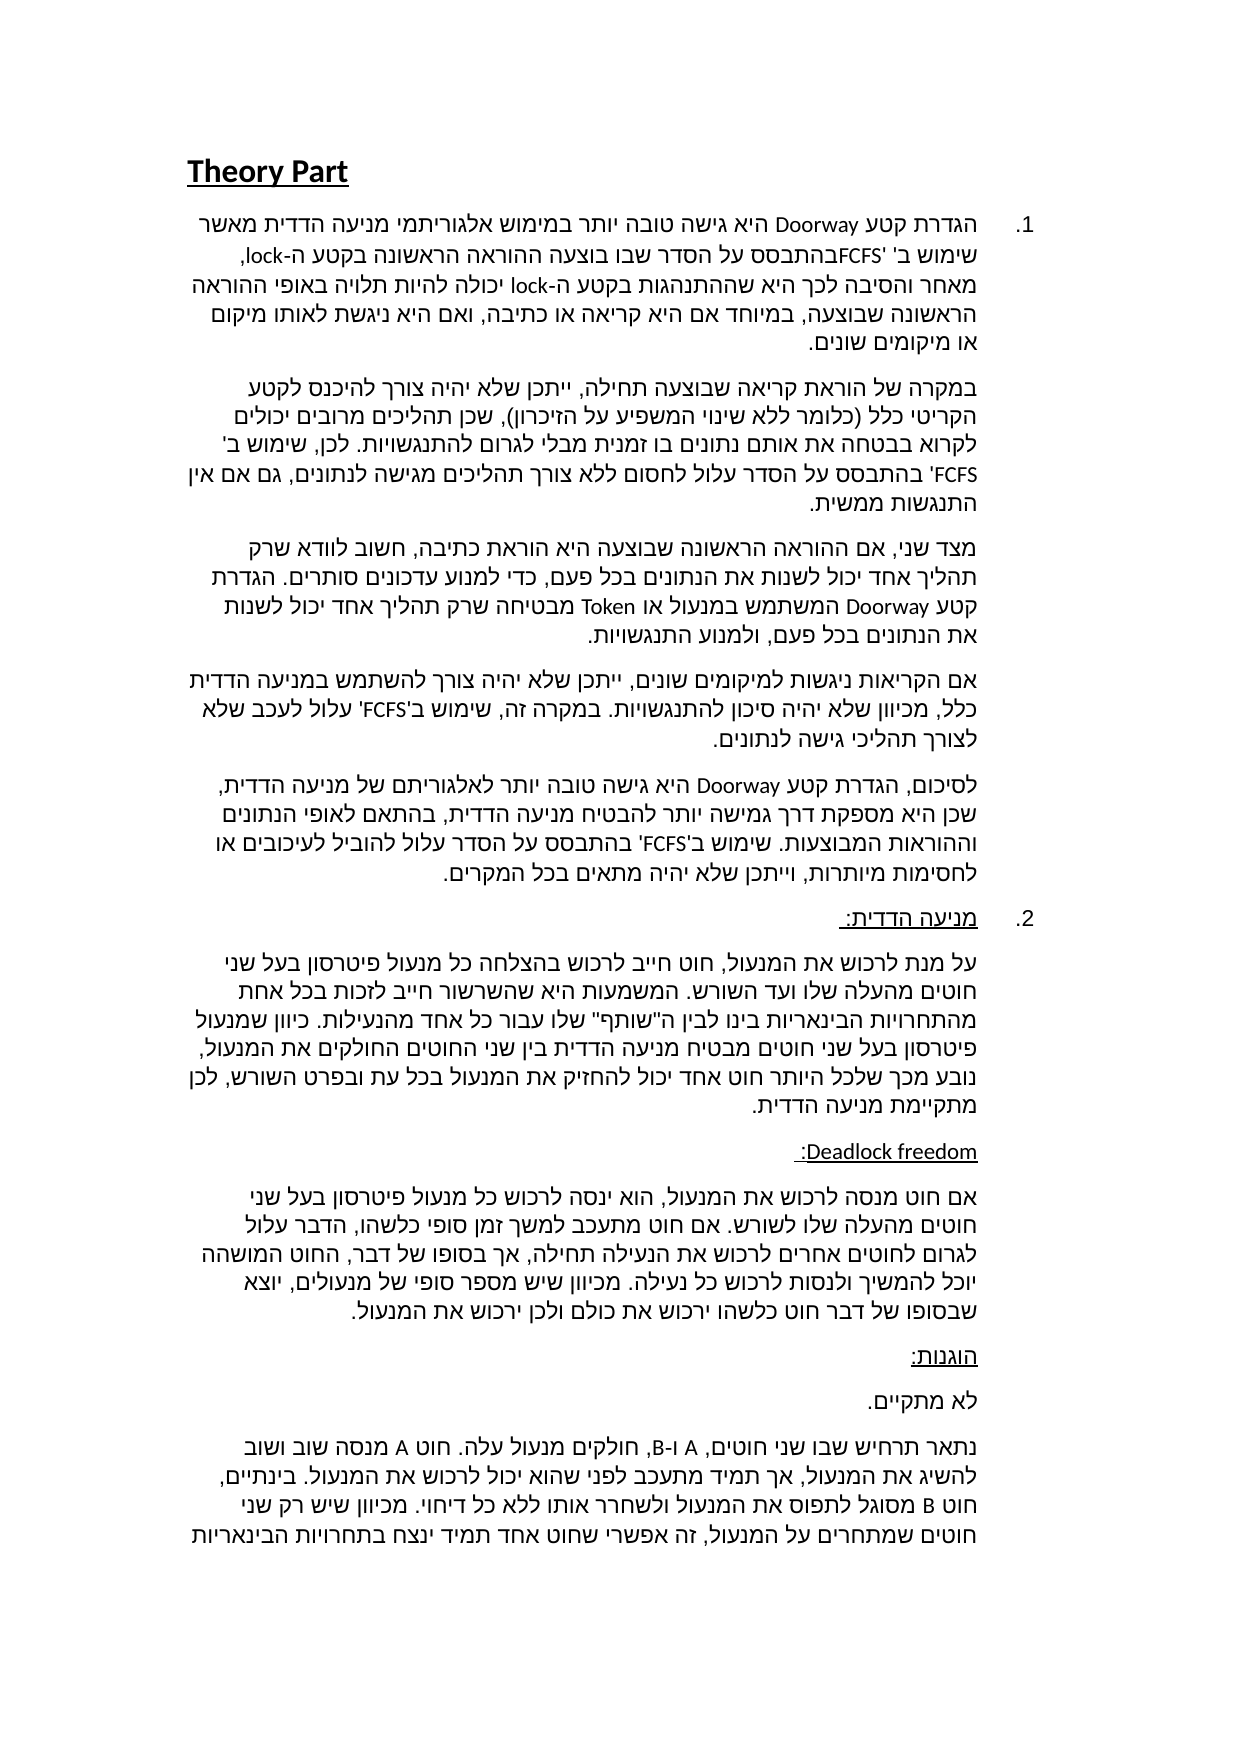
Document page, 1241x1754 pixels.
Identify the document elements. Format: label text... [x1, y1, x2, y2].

text על מנת לרכוש את המנעול, חוט חייב לרכוש בהצלחה כל מנעול פיטרסון בעל שני חוטים מהעלה שלו ועד השורש. המשמעות היא שהשרשור חייב לזכות בכל אחת מהתחרויות הבינאריות בינו לבין ה"שותף" שלו עבור כל אחד מהנעילות. כיוון שמנעול פיטרסון בעל שני חוטים מבטיח מניעה הדדית בין שני החוטים החולקים את המנעול, נובע מכך שלכל היותר חוט אחד יכול להחזיק את המנעול בכל עת ובפרט השורש, לכן מתקיימת מניעה הדדית. [187, 950, 978, 1118]
text Theory Part [187, 150, 1015, 191]
text במקרה של הוראת קריאה שבוצעה תחילה, ייתכן שלא יהיה צורך להיכנס לקטע הקריטי כלל (כלומר ללא שינוי המשפיע על הזיכרון), שכן תהליכים מרובים יכולים לקרוא בבטחה את אותם נתונים בו זמנית מבלי לגרום להתנגשויות. לכן, שימוש ב'FCFS' בהתבסס על הסדר עלול לחסום ללא צורך תהליכים מגישה לנתונים, גם אם אין התנגשות ממשית. [187, 374, 978, 516]
text לסיכום, הגדרת קטע Doorway היא גישה טובה יותר לאלגוריתם של מניעה הדדית, שכן היא מספקת דרך גמישה יותר להבטיח מניעה הדדית, בהתאם לאופי הנתונים וההוראות המבוצעות. שימוש ב'FCFS' בהתבסס על הסדר עלול להוביל לעיכובים או לחסימות מיותרות, וייתכן שלא יהיה מתאים בכל המקרים. [187, 771, 978, 886]
text הוגנות: [187, 1343, 978, 1369]
text אם חוט מנסה לרכוש את המנעול, הוא ינסה לרכוש כל מנעול פיטרסון בעל שני חוטים מהעלה שלו לשורש. אם חוט מתעכב למשך זמן סופי כלשהו, הדבר עלול לגרום לחוטים אחרים לרכוש את הנעילה תחילה, אך בסופו של דבר, החוט המושהה יוכל להמשיך ולנסות לרכוש כל נעילה. מכיוון שיש מספר סופי של מנעולים, יוצא שבסופו של דבר חוט כלשהו ירכוש את כולם ולכן ירכוש את המנעול. [187, 1184, 978, 1324]
text לא מתקיים. [187, 1388, 978, 1414]
list הגדרת קטע Doorway היא גישה טובה יותר במימוש אלגוריתמי מניעה הדדית מאשר שימוש ב' 'FCFSבהתבסס על הסדר שבו בוצעה ההוראה הראשונה בקטע ה-lock, מאחר והסיבה לכך היא שההתנהגות בקטע ה-lock יכולה להיות תלויה באופי ההוראה הראשונה שבוצעה, במיוחד אם היא קריאה או כתיבה, ואם היא ניגשת לאותו מיקום או מיקומים שונים. [187, 211, 1015, 356]
list מניעה הדדית: [187, 904, 1015, 931]
text אם הקריאות ניגשות למיקומים שונים, ייתכן שלא יהיה צורך להשתמש במניעה הדדית כלל, מכיוון שלא יהיה סיכון להתנגשויות. במקרה זה, שימוש ב'FCFS' עלול לעכב שלא לצורך תהליכי גישה לנתונים. [187, 667, 978, 752]
text מצד שני, אם ההוראה הראשונה שבוצעה היא הוראת כתיבה, חשוב לוודא שרק תהליך אחד יכול לשנות את הנתונים בכל פעם, כדי למנוע עדכונים סותרים. הגדרת קטע Doorway המשתמש במנעול או Token מבטיחה שרק תהליך אחד יכול לשנות את הנתונים בכל פעם, ולמנוע התנגשויות. [187, 535, 978, 648]
text Deadlock freedom: [187, 1137, 978, 1165]
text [187, 1433, 978, 1548]
